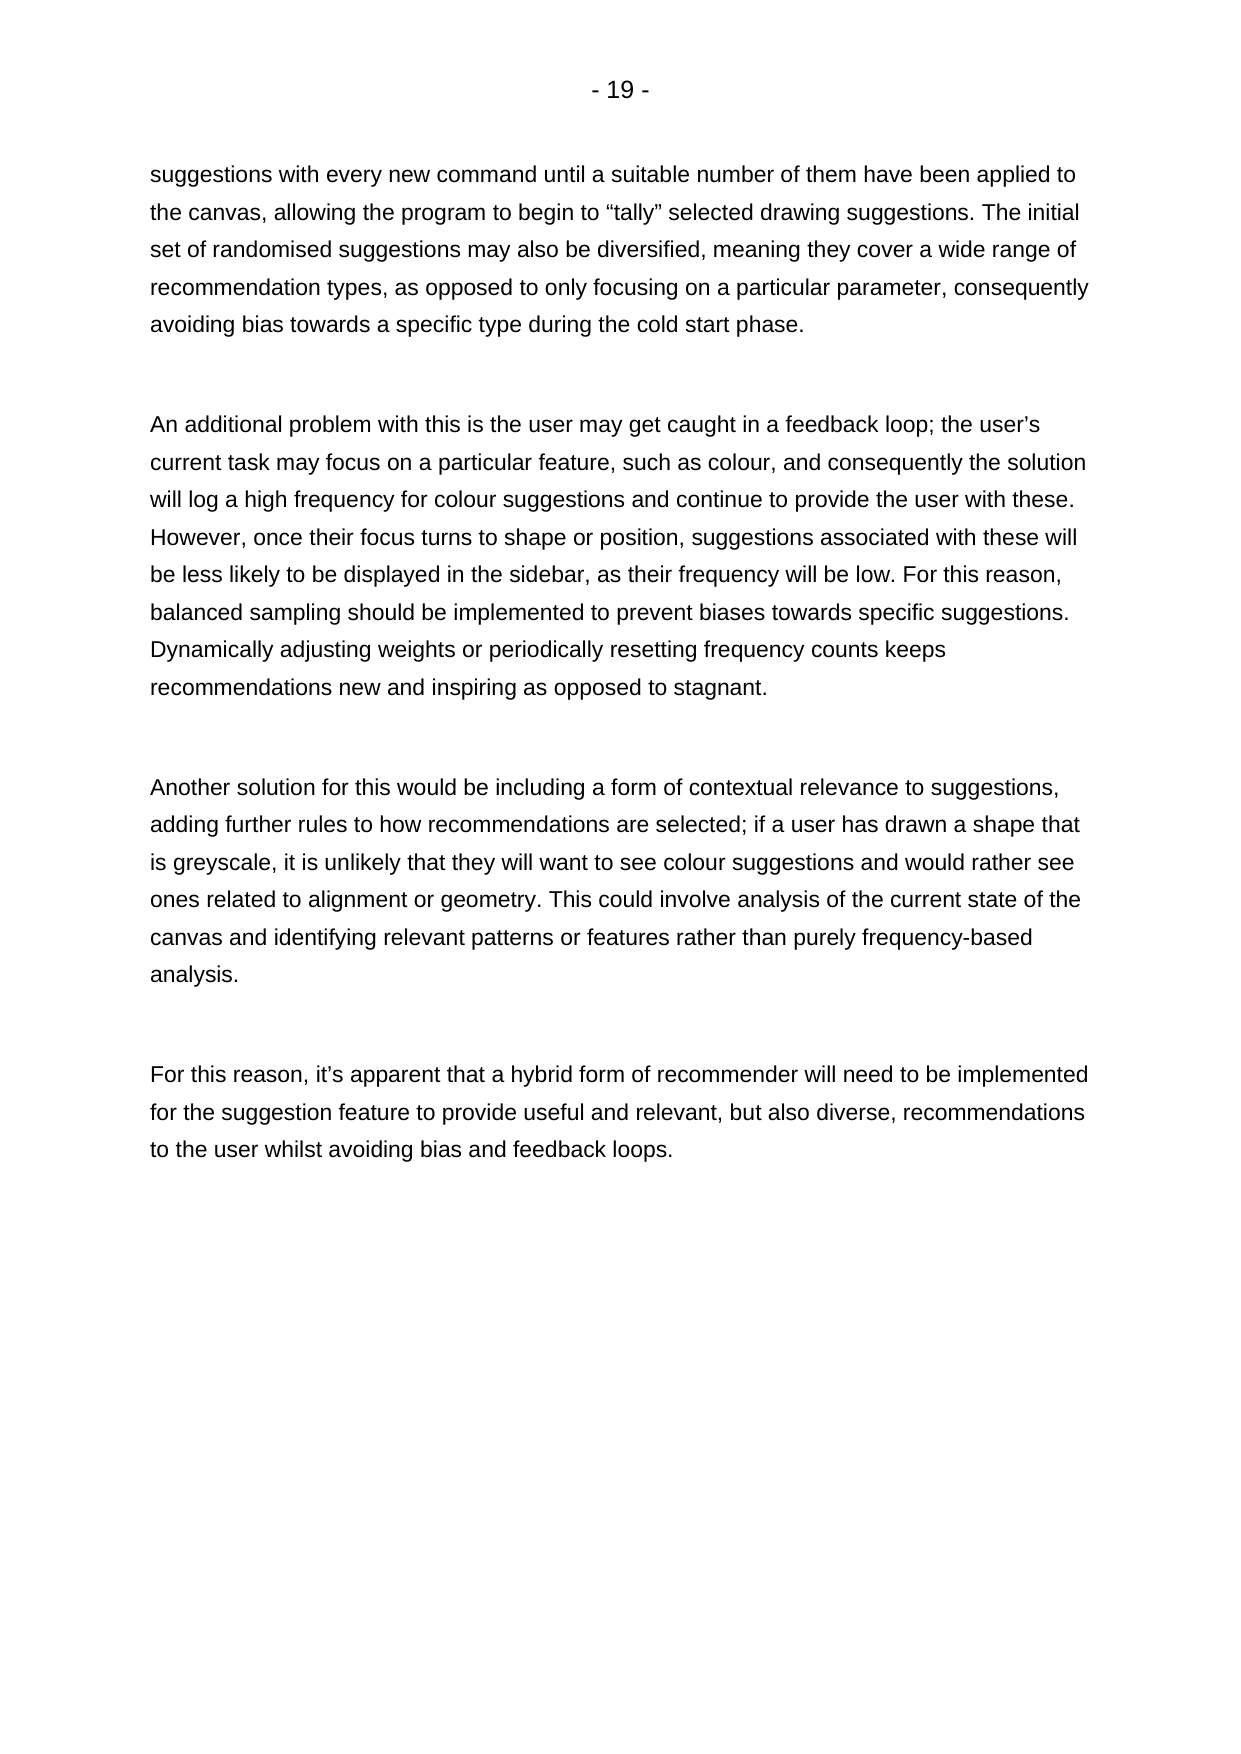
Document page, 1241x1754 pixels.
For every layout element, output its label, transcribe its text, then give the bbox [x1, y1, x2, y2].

text For this reason, it’s apparent that a hybrid form of recommender will need to be implemented for the suggestion feature to provide useful and relevant, but also diverse, recommendations to the user whilst avoiding bias and feedback loops. [150, 1050, 1090, 1162]
text Another solution for this would be including a form of contextual relevance to suggestions, adding further rules to how recommendations are selected; if a user has drawn a shape that is greyscale, it is unlikely that they will want to see colour suggestions and would rather see ones related to alignment or geometry. This could involve analysis of the current state of the canvas and identifying relevant patterns or features rather than purely frequency-based analysis. [150, 762, 1090, 987]
text An additional problem with this is the user may get caught in a feedback loop; the user’s current task may focus on a particular feature, such as colour, and consequently the solution will log a high frequency for colour suggestions and continue to provide the user with these. However, once their focus turns to shape or position, suggestions associated with these will be less likely to be displayed in the sidebar, as their frequency will be low. For this reason, balanced sampling should be implemented to prevent biases towards specific suggestions. Dynamically adjusting weights or periodically resetting frequency counts keeps recommendations new and inspiring as opposed to stagnant. [150, 400, 1090, 700]
